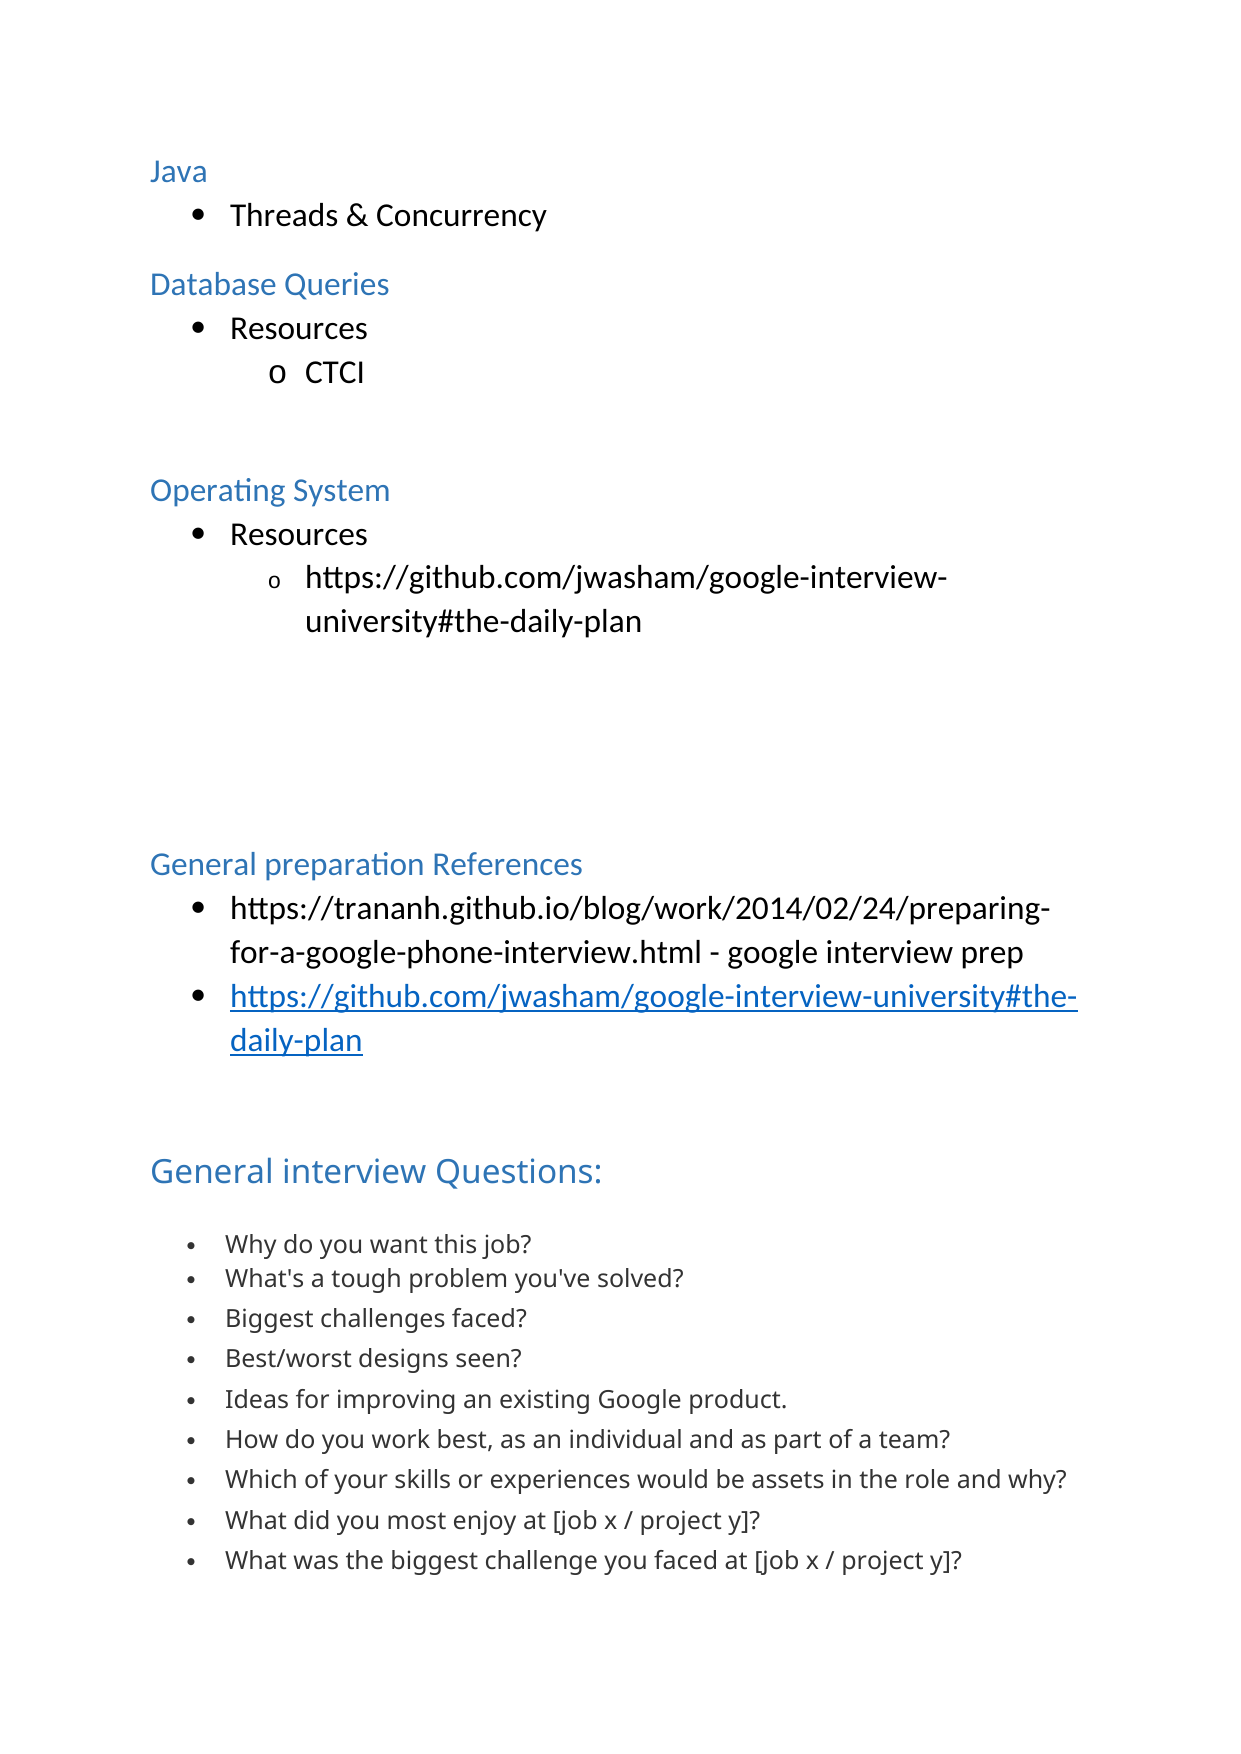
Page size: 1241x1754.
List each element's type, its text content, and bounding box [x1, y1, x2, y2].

list Why do you want this job? [187, 1226, 1090, 1261]
list https://github.com/jwasham/google-interview-university#the-daily-plan [192, 975, 1090, 1059]
list https://github.com/jwasham/google-interview-university#the-daily-plan [267, 556, 1090, 641]
list Resources [192, 307, 1090, 348]
subtitle Java [150, 150, 1090, 191]
list https://trananh.github.io/blog/work/2014/02/24/preparing-for-a-google-phone-interview.html - google interview prep [192, 887, 1090, 972]
subtitle General interview Questions: [150, 1148, 1090, 1194]
list Resources [192, 512, 1090, 553]
list CTCI [267, 351, 1090, 393]
subtitle Database Queries [150, 263, 1090, 304]
list Best/worst designs seen? [187, 1341, 1090, 1375]
list Threads & Concurrency [192, 194, 1090, 235]
subtitle Operating System [150, 468, 1090, 509]
list What was the biggest challenge you faced at [job x / project y]? [187, 1543, 1090, 1577]
list What's a tough problem you've solved? [187, 1261, 1090, 1294]
list Which of your skills or experiences would be assets in the role and why? [187, 1462, 1090, 1496]
list Biggest challenges faced? [187, 1301, 1090, 1335]
subtitle General preparation References [150, 843, 1090, 884]
list What did you most enjoy at [job x / project y]? [187, 1502, 1090, 1536]
list Ideas for improving an existing Google product. [187, 1381, 1090, 1416]
list How do you work best, as an individual and as part of a team? [187, 1422, 1090, 1456]
